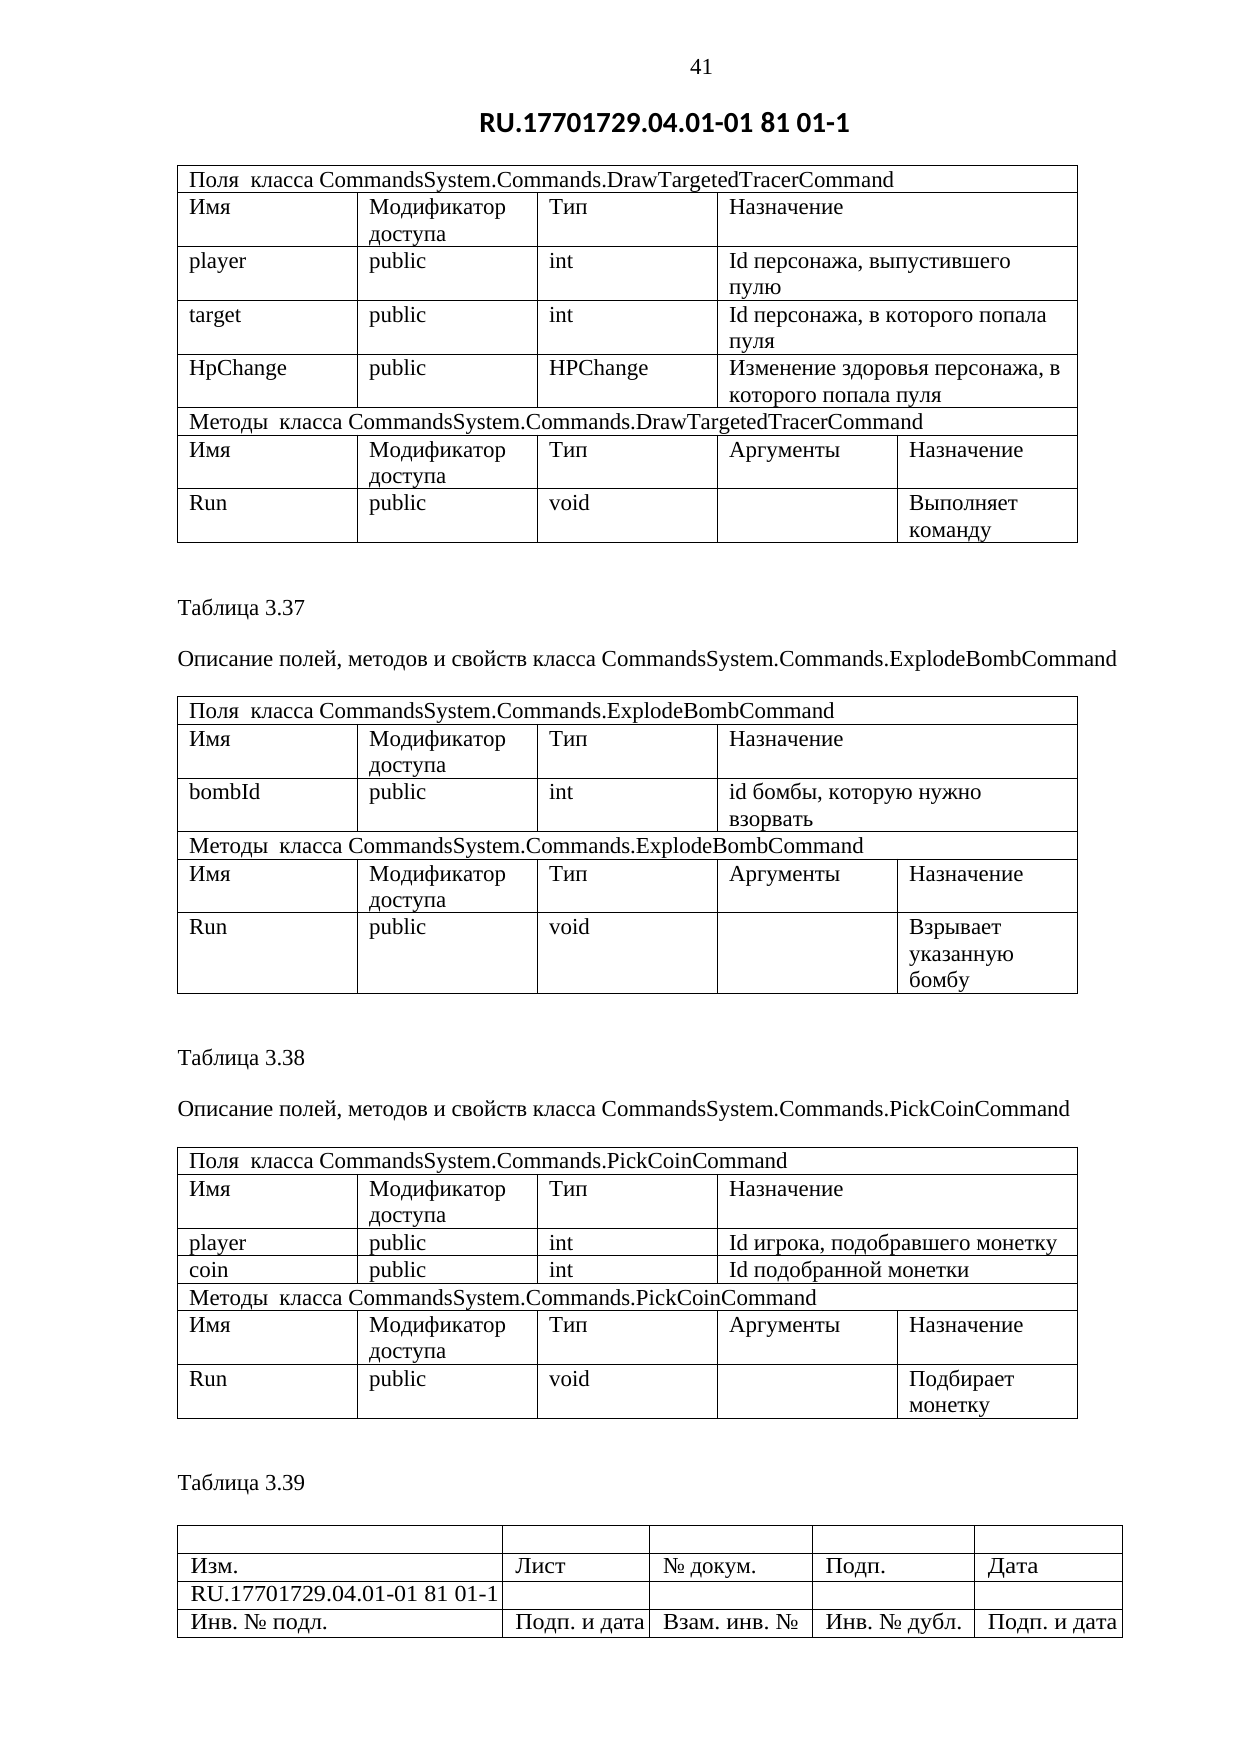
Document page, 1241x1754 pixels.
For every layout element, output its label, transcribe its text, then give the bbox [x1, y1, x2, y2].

text Таблица 3.38 [177, 1044, 1152, 1071]
table_cell Назначение [898, 436, 1077, 488]
table_cell public [358, 1229, 537, 1255]
table_cell Имя [178, 860, 357, 912]
text Таблица 3.39 [177, 1469, 1152, 1496]
table_cell Id подобранной монетки [718, 1256, 1077, 1282]
table_header Поля класса CommandsSystem.Commands.ExplodeBombCommand [178, 697, 1077, 724]
table_cell Аргументы [718, 860, 897, 912]
table_cell Тип [538, 193, 717, 246]
table_cell Назначение [718, 193, 1077, 246]
table_cell Тип [538, 860, 717, 912]
table_cell Назначение [898, 860, 1077, 912]
table_cell bombId [178, 779, 357, 831]
table_cell int [538, 301, 717, 353]
table_cell Назначение [718, 1175, 1077, 1228]
table_cell void [538, 1365, 717, 1417]
table_cell int [538, 1229, 717, 1255]
table_cell Модификатор доступа [358, 193, 537, 246]
table_cell public [358, 355, 537, 407]
table_cell HPChange [538, 355, 717, 407]
table_cell Имя [178, 1311, 357, 1364]
table_cell public [358, 247, 537, 300]
table_cell Аргументы [718, 1311, 897, 1364]
table_cell player [178, 1229, 357, 1255]
table_cell [718, 489, 897, 542]
table_header Поля класса CommandsSystem.Commands.PickCoinCommand [178, 1148, 1077, 1174]
table_cell public [358, 489, 537, 542]
table_cell Run [178, 1365, 357, 1417]
table_header Поля класса CommandsSystem.Commands.DrawTargetedTracerCommand [178, 166, 1077, 192]
table_cell HpChange [178, 355, 357, 407]
table_cell Модификатор доступа [358, 1175, 537, 1228]
table_cell Модификатор доступа [358, 1311, 537, 1364]
table_cell [718, 913, 897, 992]
table_cell int [538, 247, 717, 300]
table_cell Id персонажа, в которого попала пуля [718, 301, 1077, 353]
table_cell Имя [178, 193, 357, 246]
table_cell void [538, 489, 717, 542]
table_cell id бомбы, которую нужно взорвать [718, 779, 1077, 831]
table_cell public [358, 913, 537, 992]
table_cell public [358, 1365, 537, 1417]
table_cell int [538, 1256, 717, 1282]
table_cell Тип [538, 1311, 717, 1364]
table_cell Методы класса CommandsSystem.Commands.DrawTargetedTracerCommand [178, 408, 1077, 434]
table_cell Подбирает монетку [898, 1365, 1077, 1417]
table_cell Тип [538, 725, 717, 777]
text Описание полей, методов и свойств класса CommandsSystem.Commands.ExplodeBombCommand [177, 645, 1152, 672]
table_cell public [358, 1256, 537, 1282]
table_cell Тип [538, 436, 717, 488]
table_cell player [178, 247, 357, 300]
table_cell Run [178, 913, 357, 992]
table_cell Тип [538, 1175, 717, 1228]
table_cell Взрывает указанную бомбу [898, 913, 1077, 992]
text Описание полей, методов и свойств класса CommandsSystem.Commands.PickCoinCommand [177, 1096, 1152, 1122]
table_cell int [538, 779, 717, 831]
text Таблица 3.37 [177, 594, 1152, 621]
table_cell Имя [178, 1175, 357, 1228]
table_cell Модификатор доступа [358, 725, 537, 777]
table_cell void [538, 913, 717, 992]
table_cell Id персонажа, выпустившего пулю [718, 247, 1077, 300]
table_cell target [178, 301, 357, 353]
table_cell Id игрока, подобравшего монетку [718, 1229, 1077, 1255]
table_cell Аргументы [718, 436, 897, 488]
table_cell Модификатор доступа [358, 436, 537, 488]
table_cell public [358, 779, 537, 831]
table_cell Имя [178, 725, 357, 777]
table_cell Модификатор доступа [358, 860, 537, 912]
table_cell Методы класса CommandsSystem.Commands.ExplodeBombCommand [178, 832, 1077, 858]
table_cell public [358, 301, 537, 353]
table_cell Изменение здоровья персонажа, в которого попала пуля [718, 355, 1077, 407]
table_cell Назначение [718, 725, 1077, 777]
table_cell [718, 1365, 897, 1417]
table_cell coin [178, 1256, 357, 1282]
table_cell Выполняет команду [898, 489, 1077, 542]
table_cell Методы класса CommandsSystem.Commands.PickCoinCommand [178, 1284, 1077, 1310]
table_cell Run [178, 489, 357, 542]
table_cell Назначение [898, 1311, 1077, 1364]
table_cell Имя [178, 436, 357, 488]
